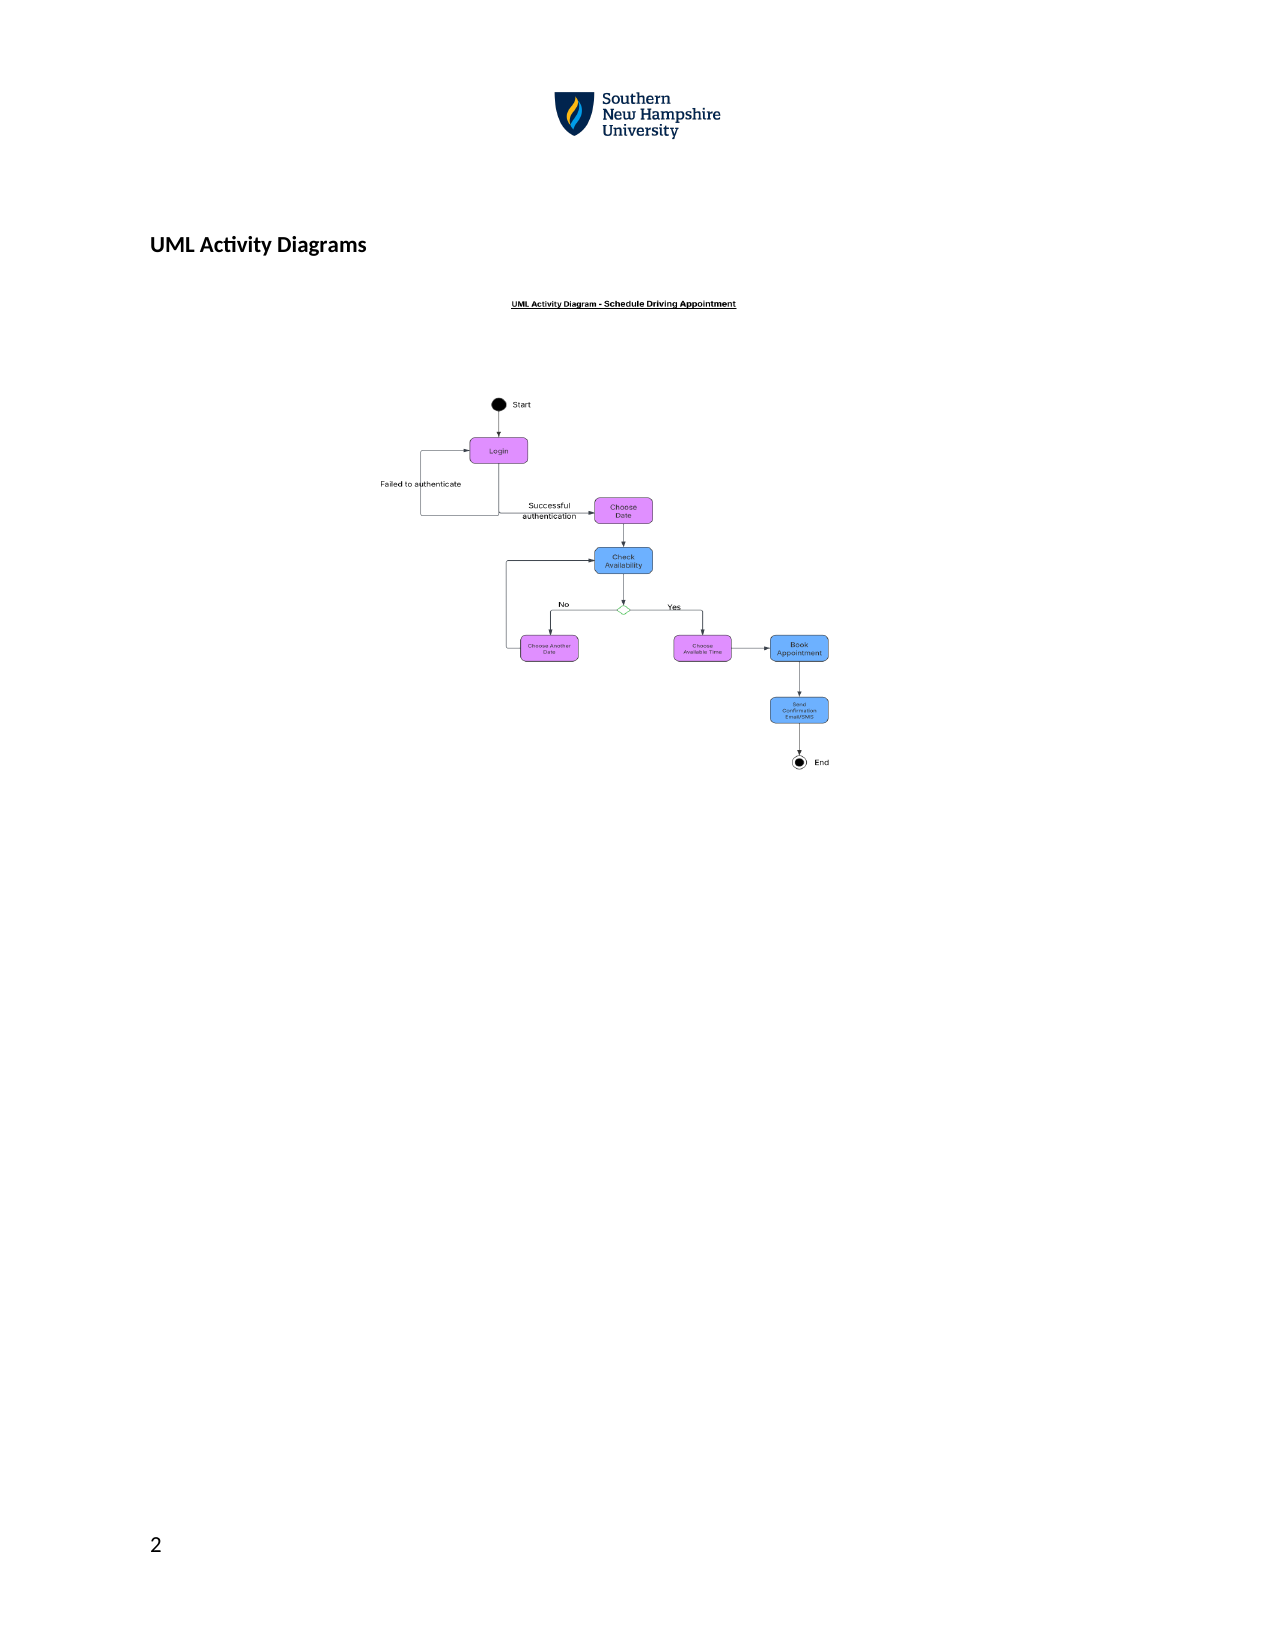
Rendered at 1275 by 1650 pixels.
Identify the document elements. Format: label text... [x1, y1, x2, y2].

subtitle UML Activity Diagrams [150, 230, 1125, 258]
picture [546, 75, 729, 154]
